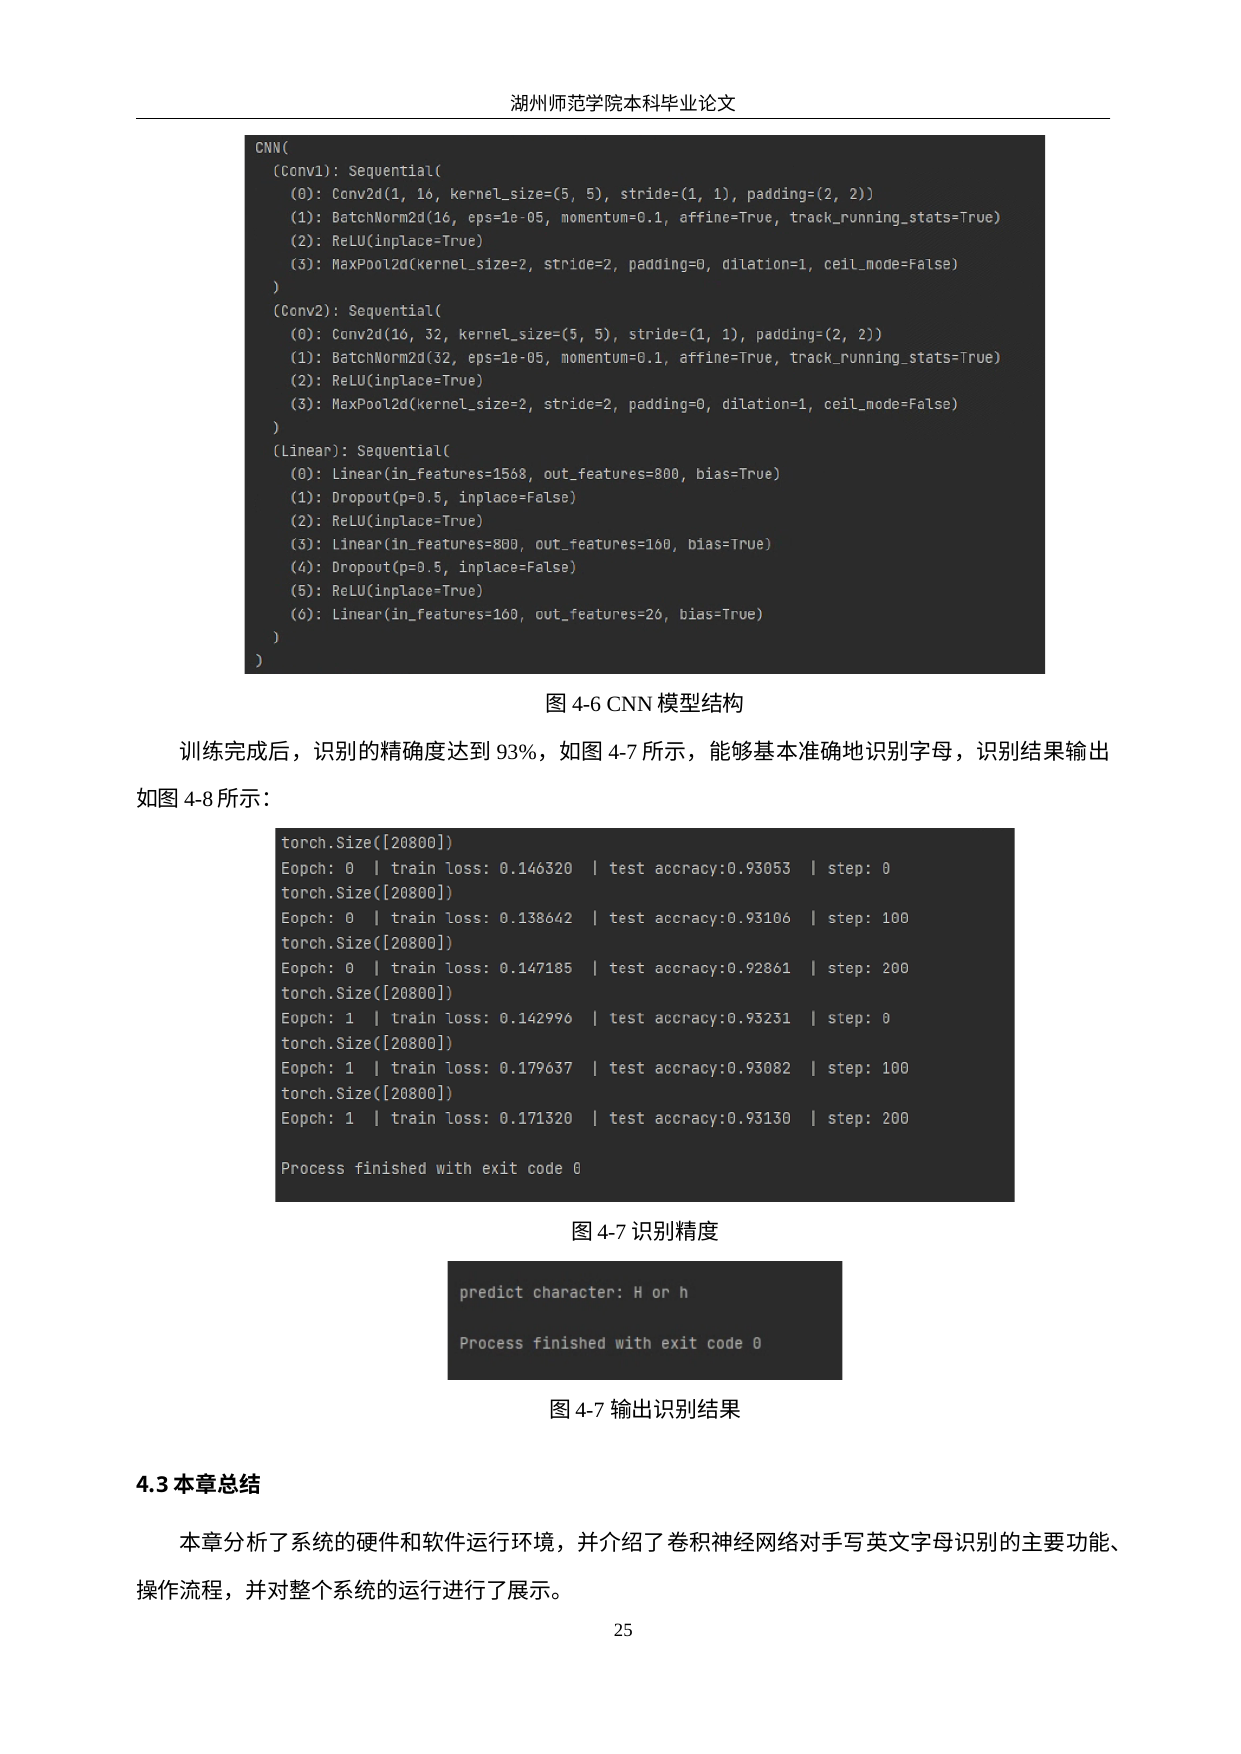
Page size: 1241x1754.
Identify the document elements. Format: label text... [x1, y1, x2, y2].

text 图4-6 CNN模型结构 [136, 686, 1110, 718]
text 图4-7 输出识别结果 [136, 1392, 1110, 1424]
text 图4-7 识别精度 [136, 1214, 1110, 1246]
picture [244, 135, 1046, 674]
picture [275, 828, 1015, 1202]
text 本章分析了系统的硬件和软件运行环境，并介绍了卷积神经网络对手写英文字母识别的主要功能、操作流程，并对整个系统的运行进行了展示。 [136, 1525, 1110, 1604]
subtitle 4.3 本章总结 [136, 1467, 1110, 1498]
picture [447, 1261, 843, 1380]
text 训练完成后，识别的精确度达到93%，如图4-7所示，能够基本准确地识别字母，识别结果输出如图4-8所示： [136, 734, 1110, 813]
